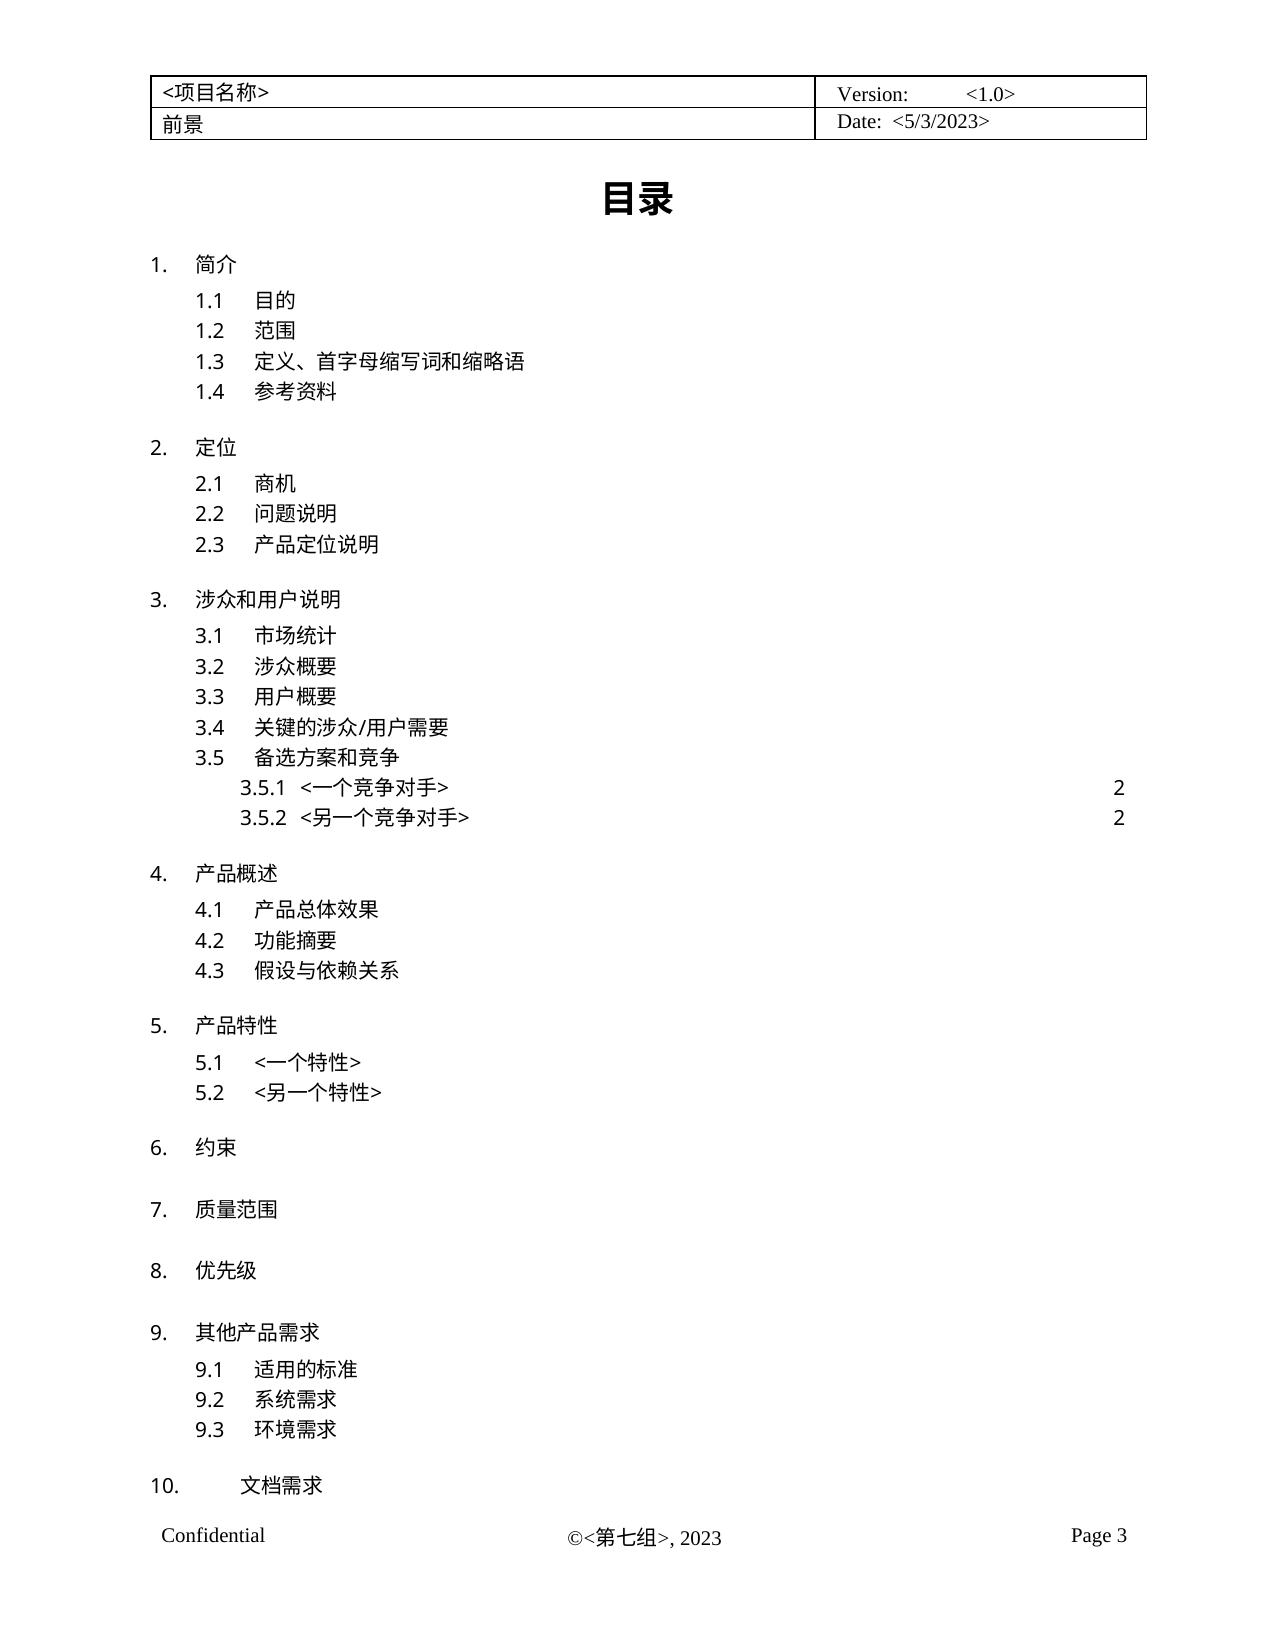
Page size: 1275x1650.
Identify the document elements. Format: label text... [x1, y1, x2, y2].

text 5.2 <另一个特性> 2 [195, 1076, 1050, 1107]
text 1.4 参考资料 2 [195, 375, 1050, 406]
text 8. 优先级 2 [150, 1255, 1050, 1285]
title 目录 [150, 169, 1125, 223]
text 4.2 功能摘要 2 [195, 924, 1050, 954]
text 4. 产品概述 2 [150, 857, 1050, 887]
text 6. 约束 2 [150, 1132, 1050, 1162]
text 1. 简介 2 [150, 248, 1050, 278]
text 3.5.2 <另一个竞争对手> 2 [240, 802, 1125, 832]
text 9.3 环境需求 2 [195, 1413, 1050, 1444]
text 5.1 <一个特性> 2 [195, 1046, 1050, 1076]
text 10. 文档需求 2 [150, 1469, 1050, 1499]
text 9. 其他产品需求 2 [150, 1316, 1050, 1347]
text 2.2 问题说明 2 [195, 498, 1050, 528]
text 4.3 假设与依赖关系 2 [195, 954, 1050, 984]
text 1.3 定义、首字母缩写词和缩略语 2 [195, 345, 1050, 375]
text 3.1 市场统计 2 [195, 620, 1050, 650]
text 1.1 目的 2 [195, 284, 1050, 315]
text 1.2 范围 2 [195, 315, 1050, 345]
text 9.2 系统需求 2 [195, 1383, 1050, 1413]
text 3. 涉众和用户说明 2 [150, 583, 1050, 613]
text 3.5 备选方案和竞争 2 [195, 741, 1050, 771]
text 2. 定位 2 [150, 431, 1050, 461]
text 3.4 关键的涉众/用户需要 2 [195, 711, 1050, 741]
text 4.1 产品总体效果 2 [195, 893, 1050, 924]
text 2.3 产品定位说明 2 [195, 528, 1050, 558]
text 5. 产品特性 2 [150, 1009, 1050, 1040]
text 3.5.1 <一个竞争对手> 2 [240, 771, 1125, 802]
text 3.2 涉众概要 2 [195, 650, 1050, 680]
text 2.1 商机 2 [195, 467, 1050, 498]
text 3.3 用户概要 2 [195, 680, 1050, 711]
text 7. 质量范围 2 [150, 1193, 1050, 1223]
text 9.1 适用的标准 2 [195, 1353, 1050, 1383]
